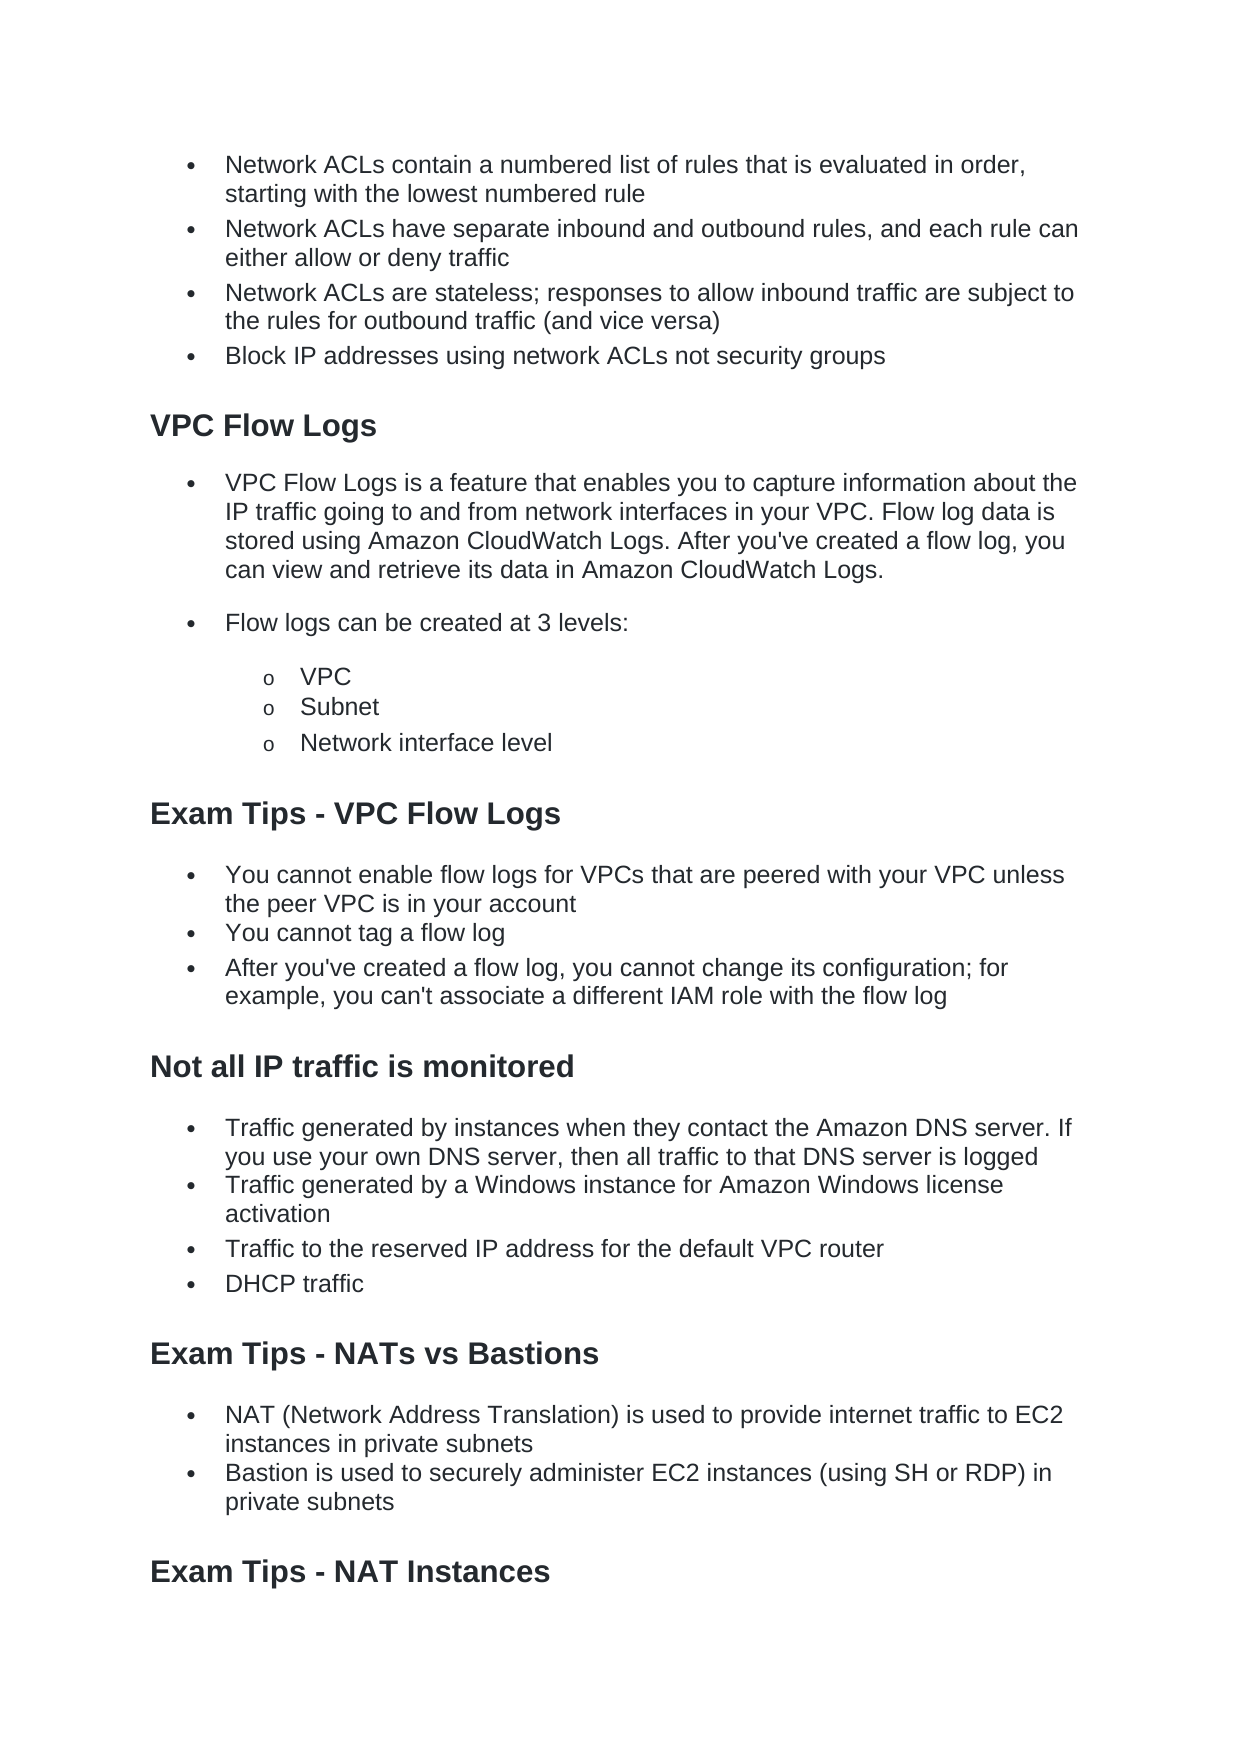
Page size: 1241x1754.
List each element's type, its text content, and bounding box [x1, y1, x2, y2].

list DHCP traffic [187, 1269, 1090, 1298]
list Traffic generated by instances when they contact the Amazon DNS server. If you use your own DNS server, then all traffic to that DNS server is logged [187, 1113, 1090, 1170]
list Network interface level [262, 728, 1090, 757]
list Traffic generated by a Windows instance for Amazon Windows license activation [187, 1170, 1090, 1228]
list Traffic to the reserved IP address for the default VPC router [187, 1234, 1090, 1263]
list Network ACLs have separate inbound and outbound rules, and each rule can either allow or deny traffic [187, 214, 1090, 271]
list NAT (Network Address Translation) is used to provide internet traffic to EC2 instances in private subnets [187, 1400, 1090, 1458]
list Subnet [262, 692, 1090, 722]
list Flow logs can be created at 3 levels: [187, 608, 1090, 637]
text Not all IP traffic is monitored [150, 1048, 1090, 1083]
list VPC [262, 662, 1090, 692]
list VPC Flow Logs is a feature that enables you to capture information about the IP traffic going to and from network interfaces in your VPC. Flow log data is stored using Amazon CloudWatch Logs. After you've created a flow log, you can view and retrieve its data in Amazon CloudWatch Logs. [187, 468, 1090, 583]
list Block IP addresses using network ACLs not security groups [187, 341, 1090, 370]
list Bastion is used to securely administer EC2 instances (using SH or RDP) in private subnets [187, 1458, 1090, 1515]
list After you've created a flow log, you cannot change its configuration; for example, you can't associate a different IAM role with the flow log [187, 953, 1090, 1010]
text Exam Tips - NAT Instances [150, 1553, 1090, 1589]
list Network ACLs contain a numbered list of rules that is evaluated in order, starting with the lowest numbered rule [187, 150, 1090, 207]
list You cannot enable flow logs for VPCs that are peered with your VPC unless the peer VPC is in your account [187, 860, 1090, 918]
text Exam Tips - VPC Flow Logs [150, 795, 1090, 831]
list You cannot tag a flow log [187, 918, 1090, 946]
text VPC Flow Logs [150, 407, 1090, 443]
text Exam Tips - NATs vs Bastions [150, 1335, 1090, 1371]
list Network ACLs are stateless; responses to allow inbound traffic are subject to the rules for outbound traffic (and vice versa) [187, 277, 1090, 335]
